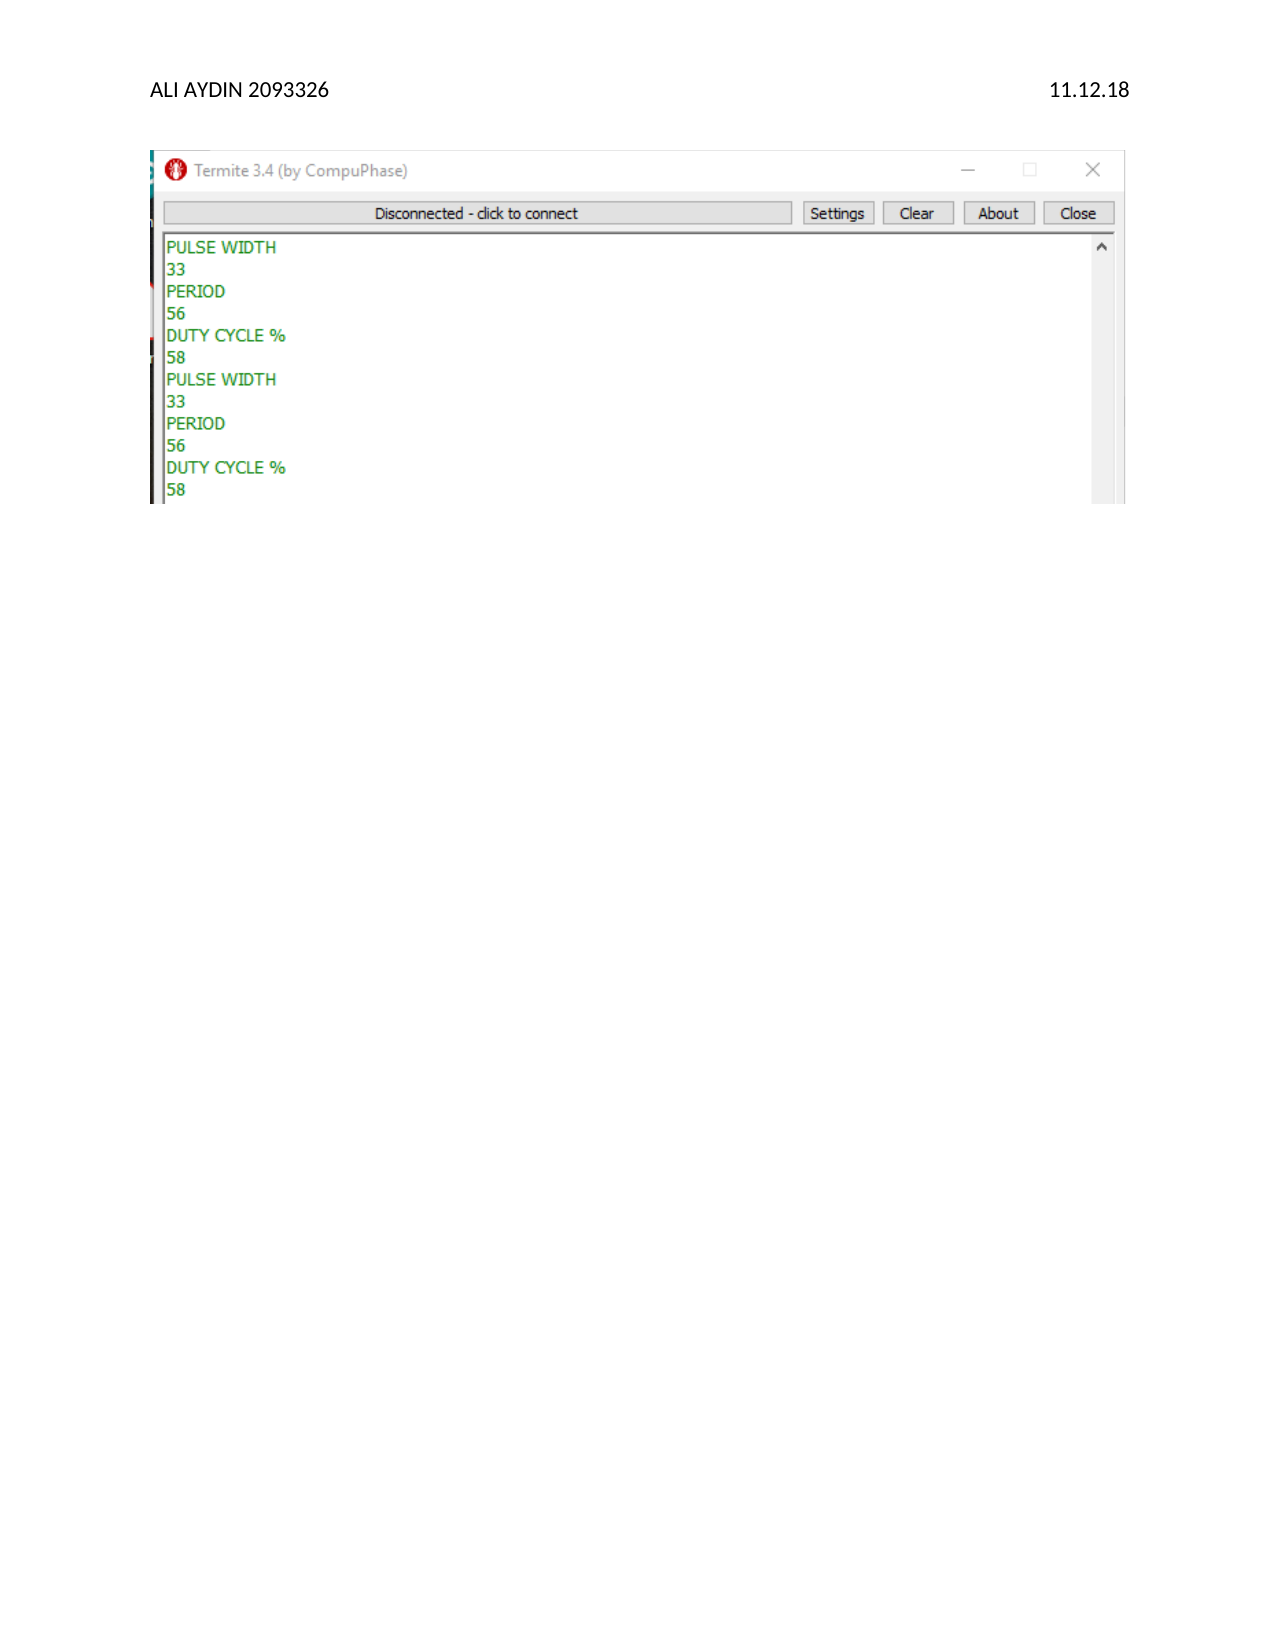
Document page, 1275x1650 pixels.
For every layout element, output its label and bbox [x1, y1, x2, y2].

picture [150, 150, 1125, 504]
